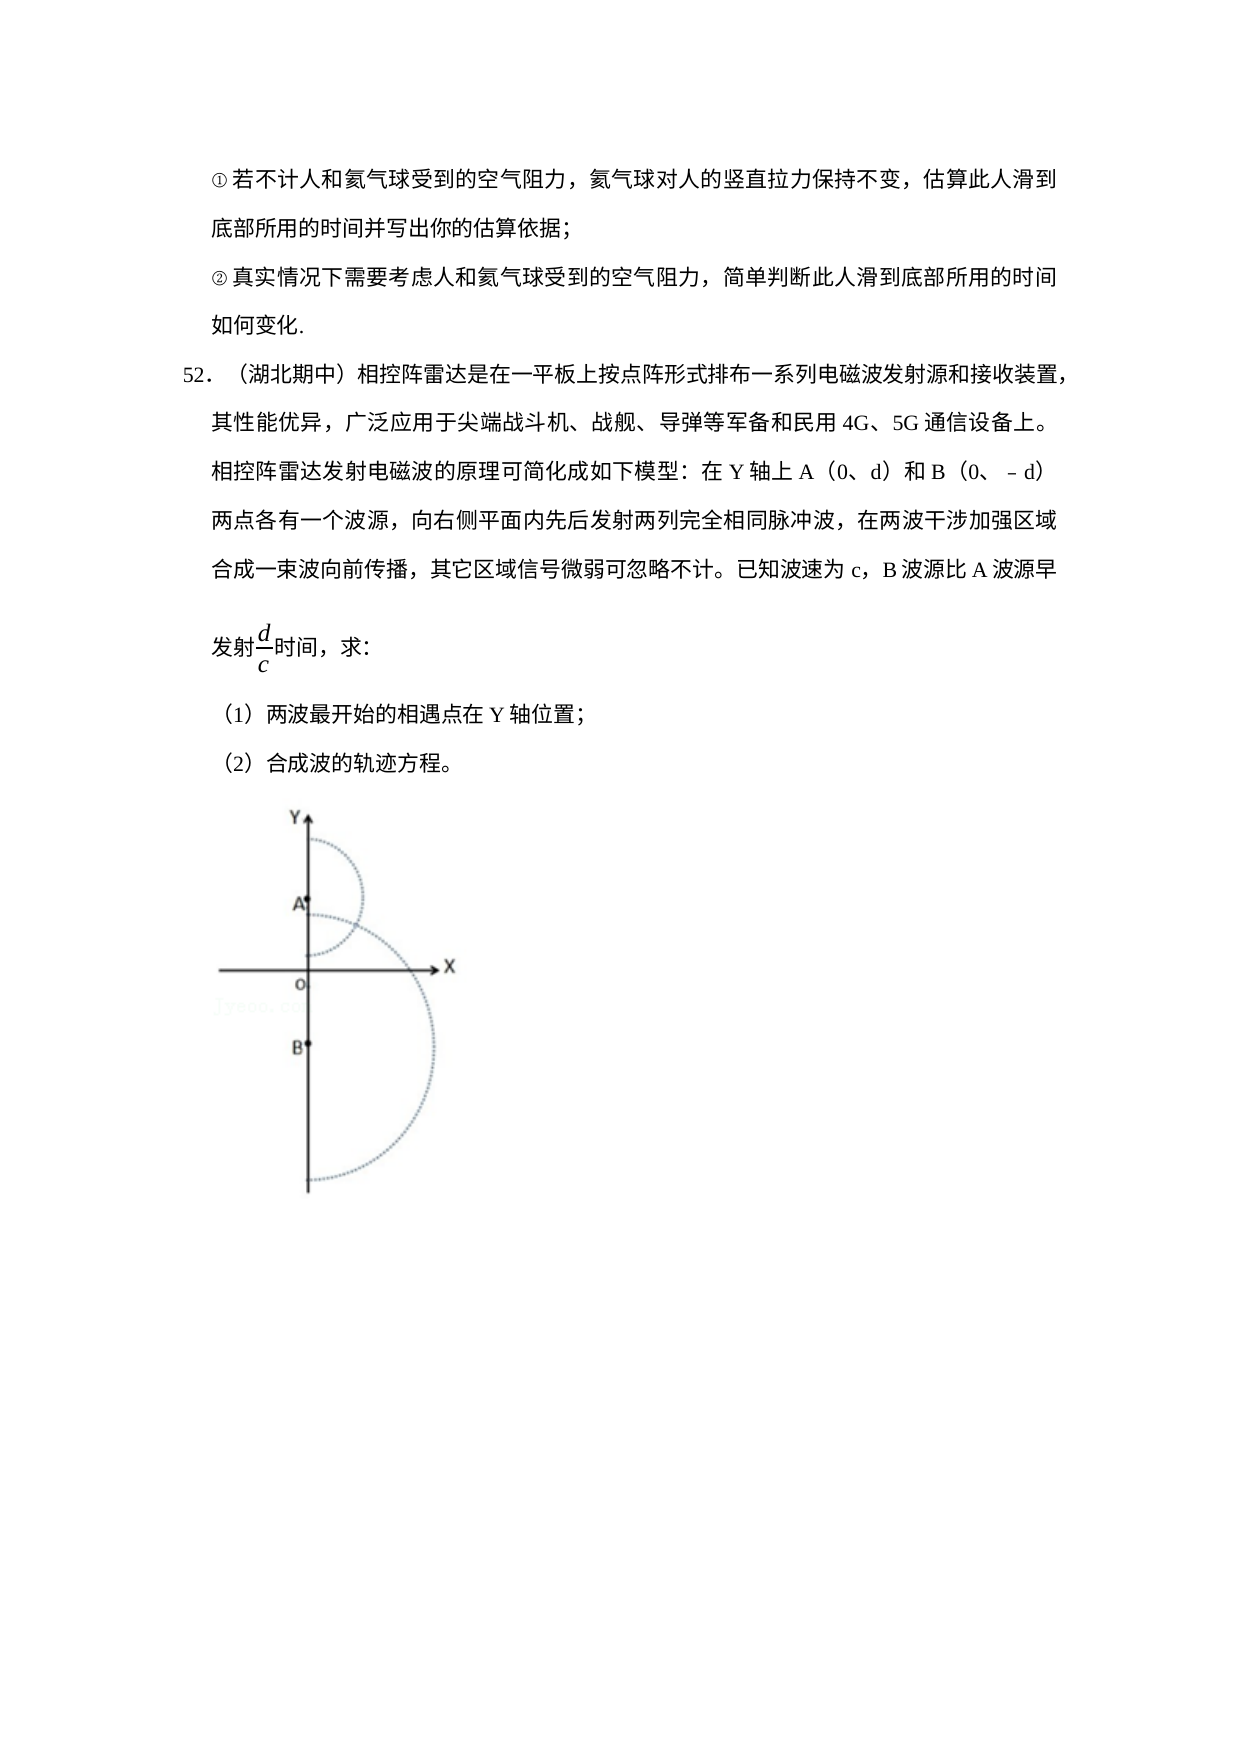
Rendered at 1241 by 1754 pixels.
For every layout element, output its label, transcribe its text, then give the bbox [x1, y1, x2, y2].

text ②真实情况下需要考虑人和氦气球受到的空气阻力，简单判断此人滑到底部所用的时间如何变化. [211, 259, 1058, 340]
text 52．（湖北期中）相控阵雷达是在一平板上按点阵形式排布一系列电磁波发射源和接收装置，其性能优异，广泛应用于尖端战斗机、战舰、导弹等军备和民用4G、5G通信设备上。相控阵雷达发射电磁波的原理可简化成如下模型：在Y轴上A（0、d）和B（0、﹣d）两点各有一个波源，向右侧平面内先后发射两列完全相同脉冲波，在两波干涉加强区域合成一束波向前传播，其它区域信号微弱可忽略不计。已知波速为c，B波源比A波源早发射时间，求： [183, 356, 1058, 681]
text ①若不计人和氦气球受到的空气阻力，氦气球对人的竖直拉力保持不变，估算此人滑到底部所用的时间并写出你的估算依据； [211, 162, 1058, 243]
text （2）合成波的轨迹方程。 [211, 745, 1058, 778]
text （1）两波最开始的相遇点在Y轴位置； [211, 697, 1058, 729]
picture [211, 793, 471, 1199]
